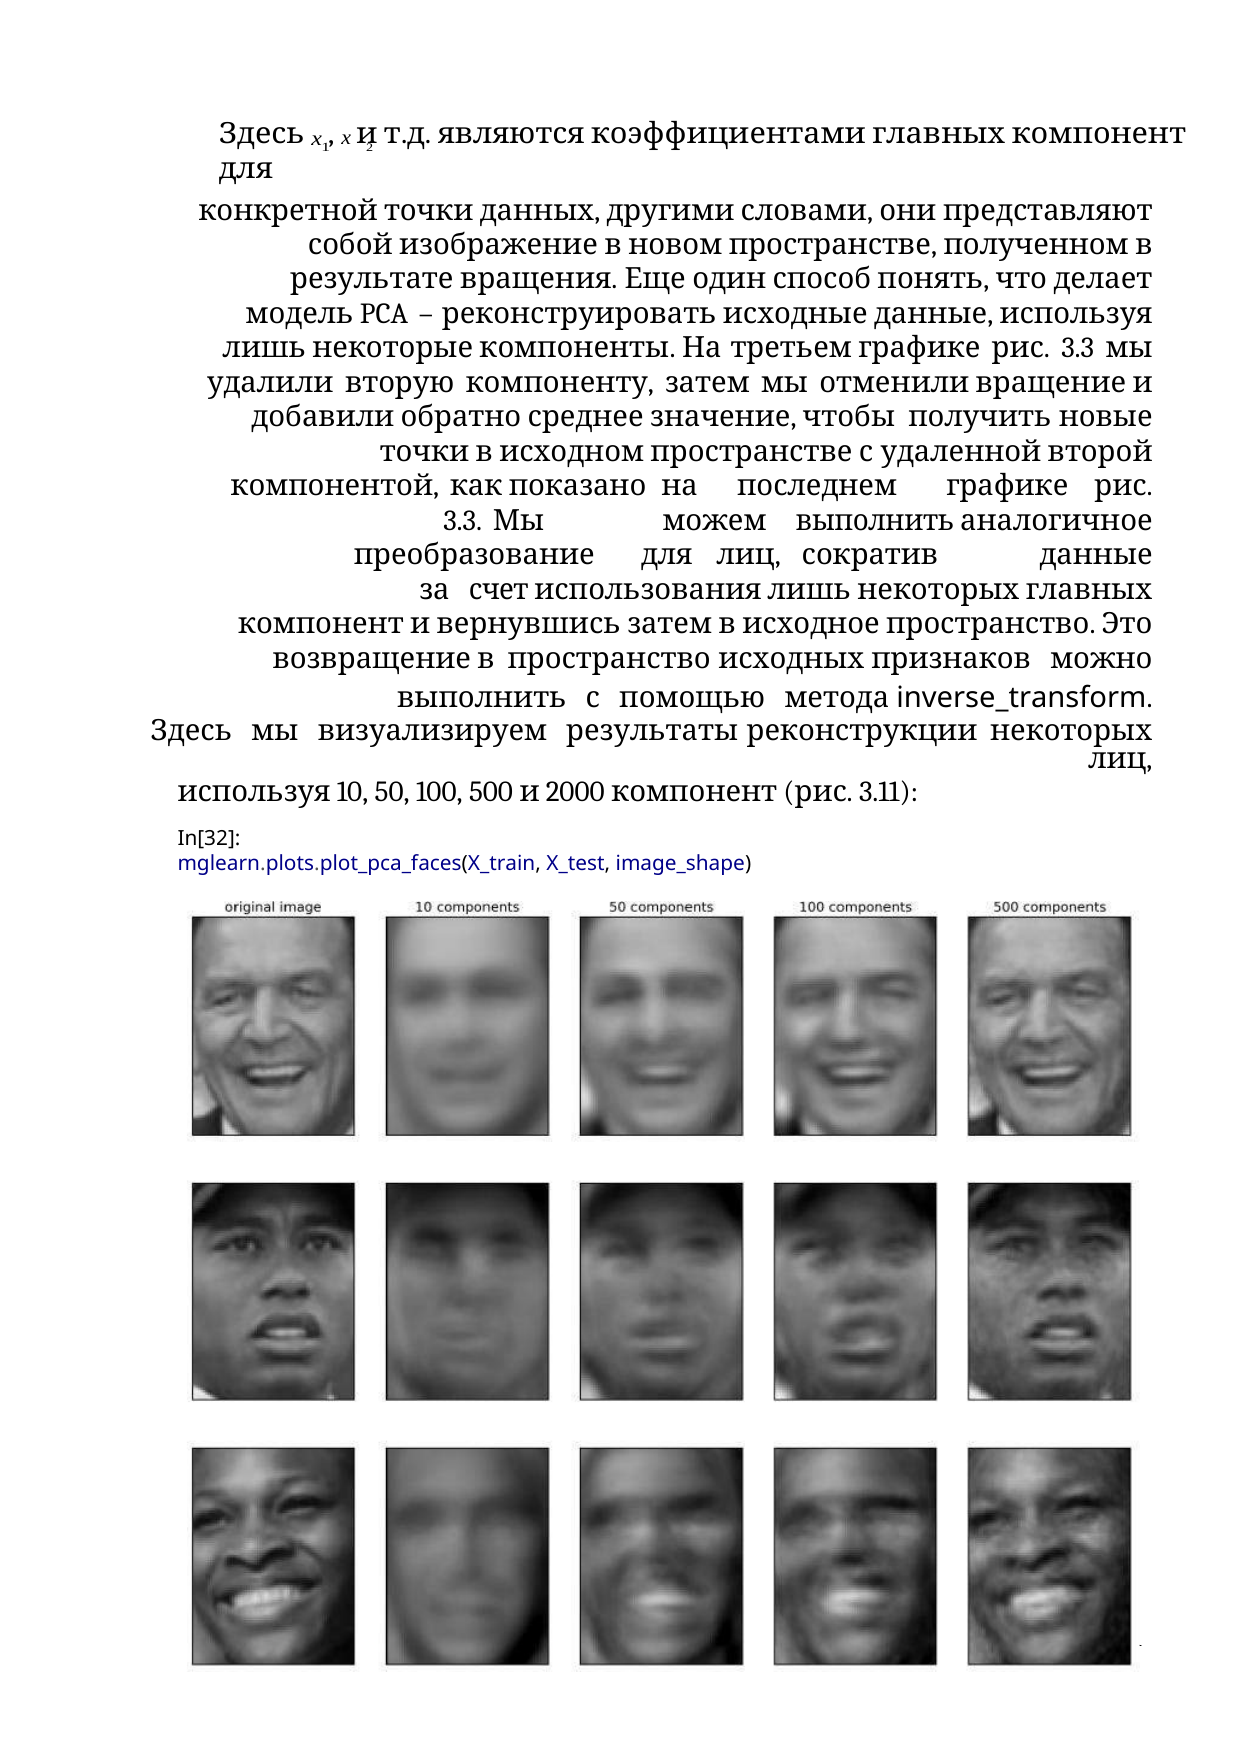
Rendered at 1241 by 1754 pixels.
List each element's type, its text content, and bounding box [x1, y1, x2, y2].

text Здесь мы визуализируем результаты реконструкции некоторых лиц, [102, 717, 1152, 774]
text In[32]: [177, 826, 1240, 850]
text Здесь x , x и т.д. являются коэффициентами главных компонент для [218, 117, 1240, 188]
text mglearn.plots.plot_pca_faces(X_train, X_test, image_shape) [177, 850, 1240, 875]
picture [186, 901, 1140, 1672]
text используя 10, 50, 100, 500 и 2000 компонент (рис. 3.11): [177, 775, 1240, 808]
text конкретной точки данных, другими словами, они представляют собой изображение в новом пространстве, полученном в результате вращения. Еще один способ понять, что делает модель PCA – реконструировать исходные данные, используя лишь некоторые компоненты. На третьем графике рис. 3.3 мы удалили вторую компоненту, затем мы отменили вращение и добавили обратно среднее значение, чтобы получить новые точки в исходном пространстве с удаленной второй компонентой, как показано на последнем графике рис. 3.3. Мы можем выполнить аналогичное преобразование для лиц, сократив данные за счет использования лишь некоторых главных компонент и вернувшись затем в исходное пространство. Это возвращение в пространство исходных признаков можно выполнить с помощью метода inverse_transform. [177, 194, 1152, 716]
